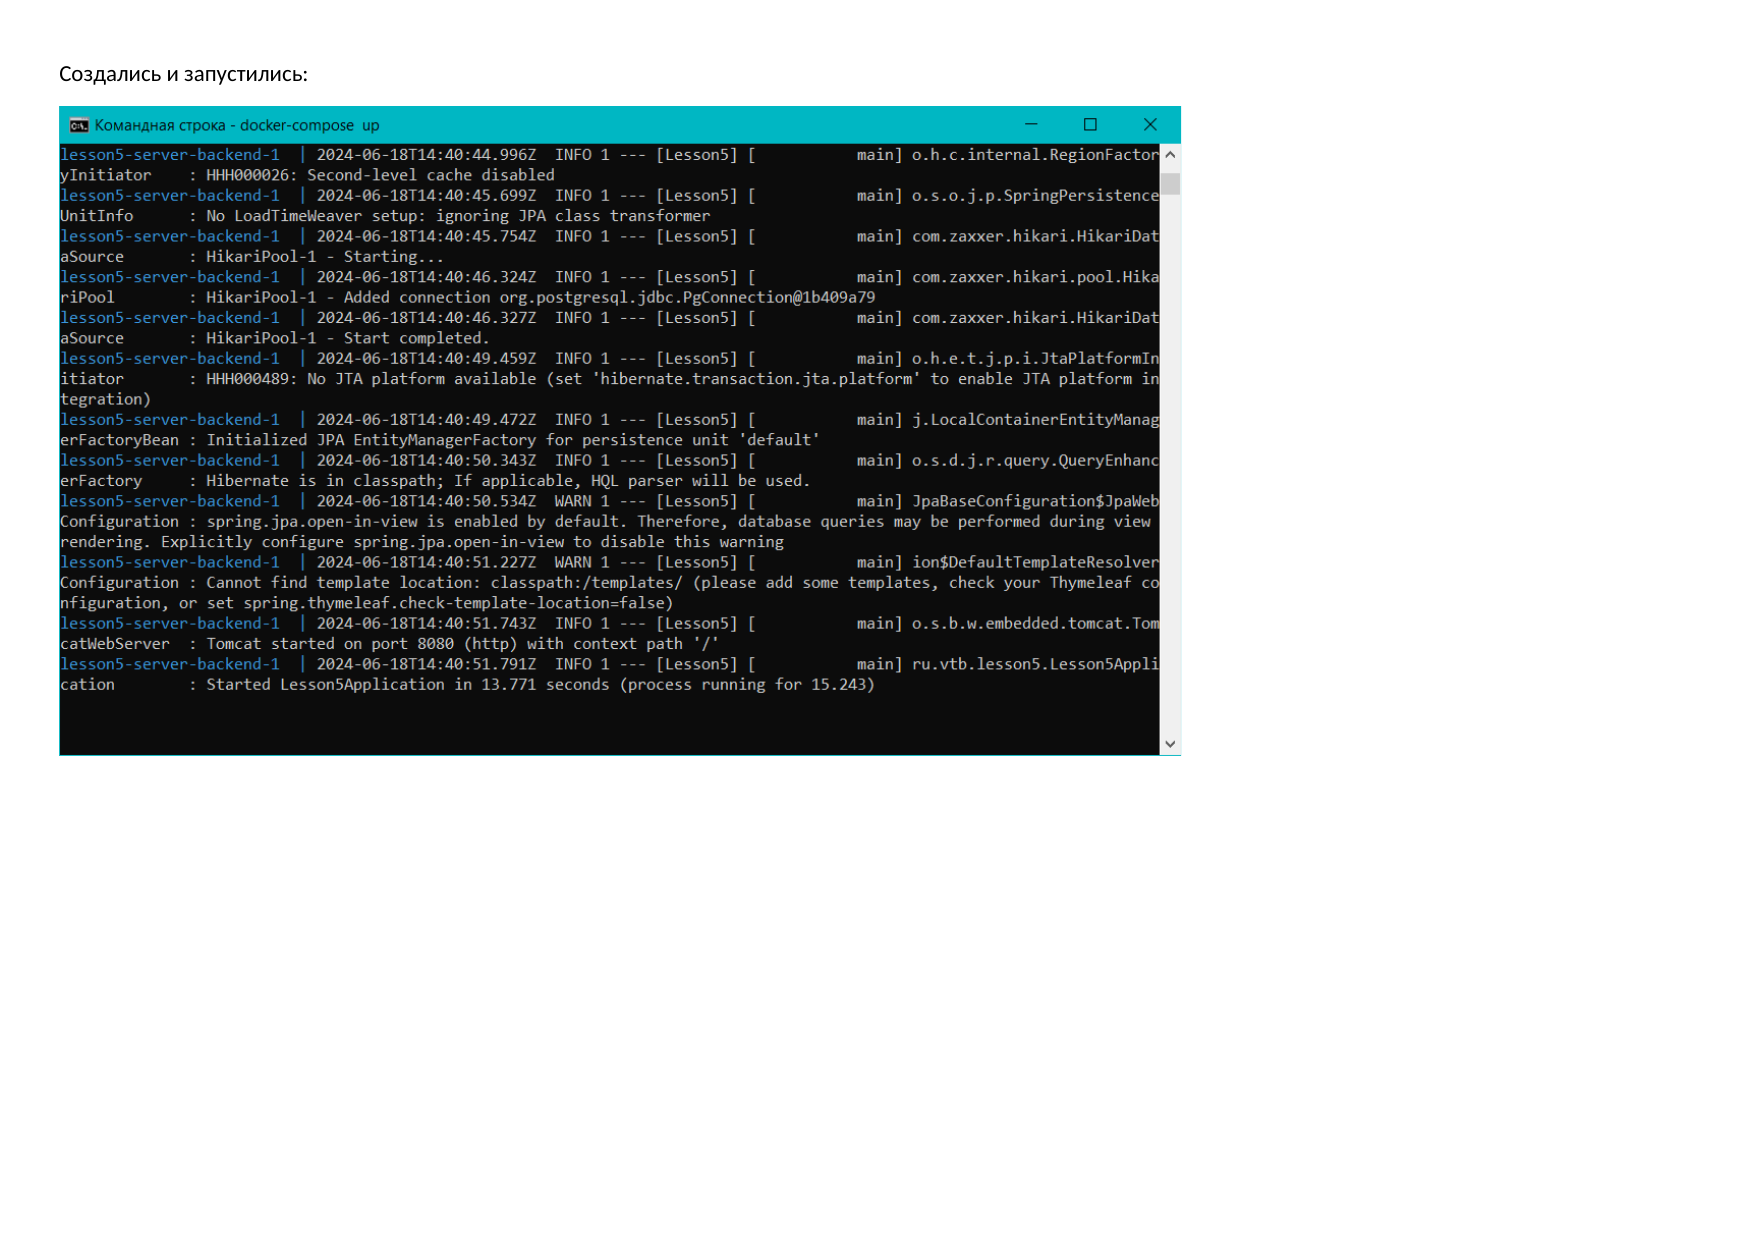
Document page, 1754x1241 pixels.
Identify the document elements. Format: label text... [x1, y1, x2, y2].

picture [59, 106, 1182, 756]
text Создались и запустились: [59, 59, 1695, 87]
